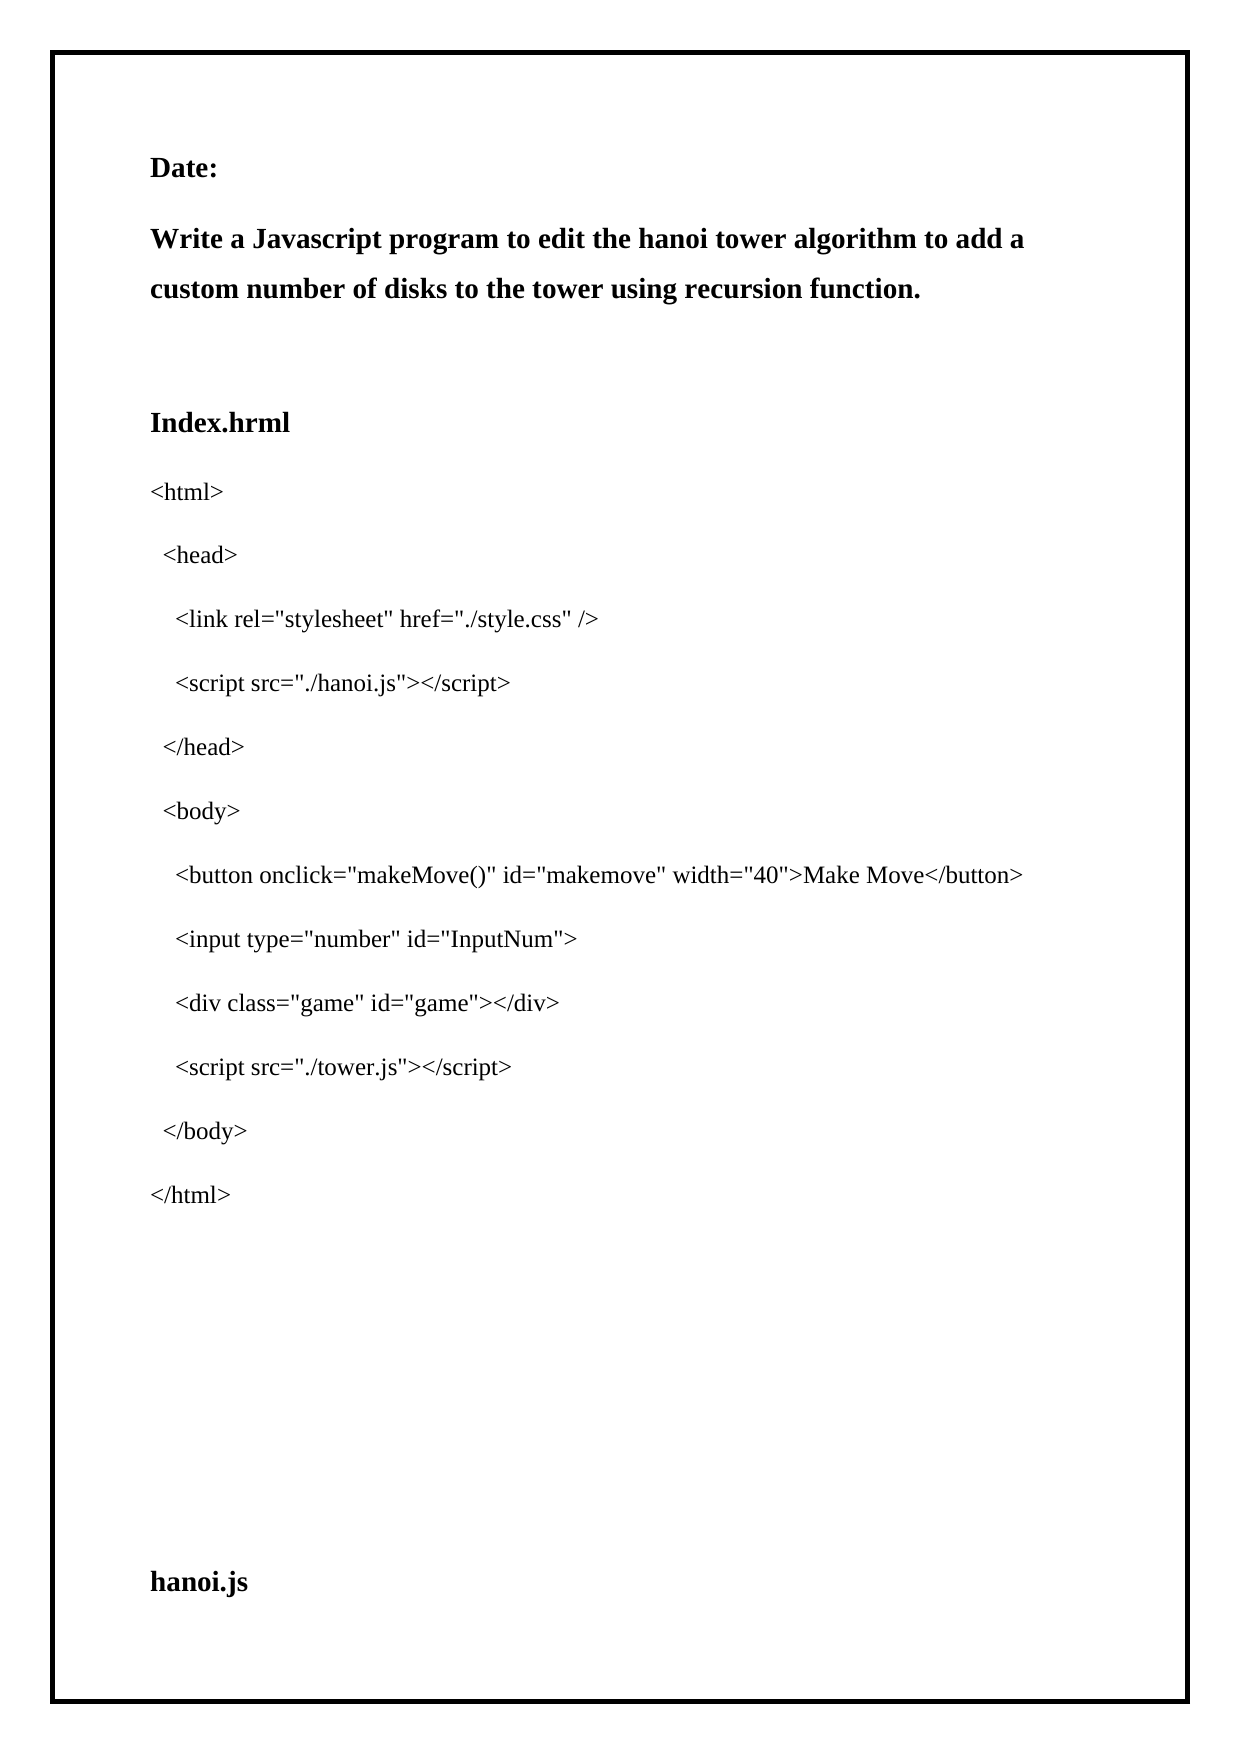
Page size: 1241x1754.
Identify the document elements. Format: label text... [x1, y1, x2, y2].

text <button onclick="makeMove()" id="makemove" width="40">Make Move</button> [150, 860, 1090, 889]
text </html> [150, 1180, 1090, 1209]
text Date: [150, 150, 1090, 183]
text </body> [150, 1116, 1090, 1145]
text <div class="game" id="game"></div> [150, 988, 1090, 1017]
text Index.hrml [150, 405, 1090, 439]
text <input type="number" id="InputNum"> [150, 924, 1090, 953]
text hanoi.js [150, 1564, 1090, 1597]
text <body> [150, 796, 1090, 825]
text Write a Javascript program to edit the hanoi tower algorithm to add a custom number of disks to the tower using recursion function. [150, 221, 1090, 305]
text <head> [150, 541, 1090, 569]
text <html> [150, 477, 1090, 505]
text <link rel="stylesheet" href="./style.css" /> [150, 604, 1090, 633]
text <script src="./tower.js"></script> [150, 1052, 1090, 1081]
text <script src="./hanoi.js"></script> [150, 668, 1090, 697]
text </head> [150, 732, 1090, 761]
